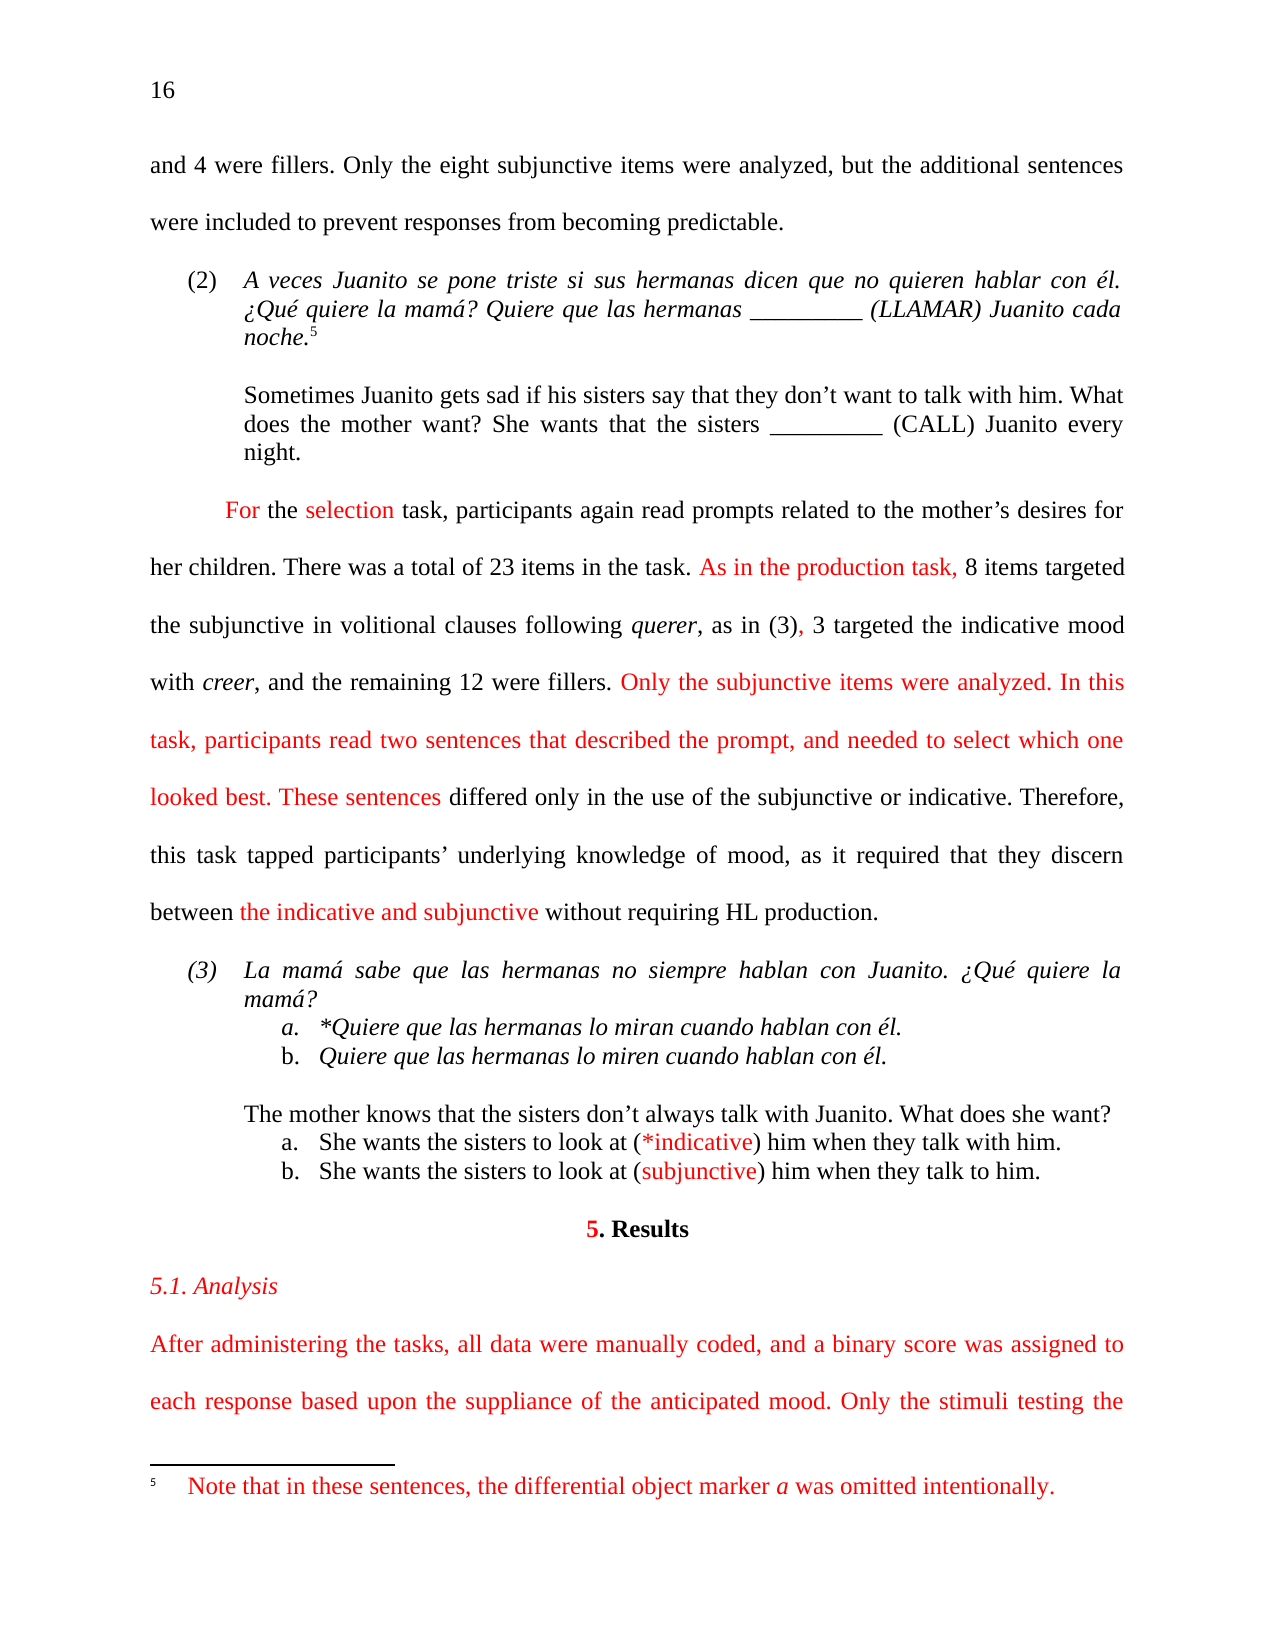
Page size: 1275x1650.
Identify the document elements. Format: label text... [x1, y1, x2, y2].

list She wants the sisters to look at (subjunctive) him when they talk to him. [281, 1156, 1125, 1185]
list She wants the sisters to look at (*indicative) him when they talk with him. [281, 1127, 1125, 1156]
list La mamá sabe que las hermanas no siempre hablan con Juanito. ¿Qué quiere la mamá? [187, 955, 1125, 1012]
list *Quiere que las hermanas lo miran cuando hablan con él. [281, 1012, 1125, 1041]
text Sometimes Juanito gets sad if his sisters say that they don’t want to talk with him. What does the mother want? She wants that the sisters _________ (CALL) Juanito every night. [244, 380, 1125, 466]
list A veces Juanito se pone triste si sus hermanas dicen que no quieren hablar con él. ¿Qué quiere la mamá? Quiere que las hermanas _________ (LLAMAR) Juanito cada noche. [187, 265, 1125, 351]
text 5. Results [150, 1214, 1125, 1242]
text 5.1. Analysis [150, 1271, 1125, 1300]
text The mother knows that the sisters don’t always talk with Juanito. What does she want? [244, 1099, 1125, 1127]
text For the selection task, participants again read prompts related to the mother’s desires for her children. There was a total of 23 items in the task. As in the production task, 8 items targeted the subjunctive in volitional clauses following querer, as in (3), 3 targeted the indicative mood with creer, and the remaining 12 were fillers. Only the subjunctive items were analyzed. In this task, participants read two sentences that described the prompt, and needed to select which one looked best. These sentences differed only in the use of the subjunctive or indicative. Therefore, this task tapped participants’ underlying knowledge of mood, as it required that they discern between the indicative and subjunctive without requiring HL production. [150, 495, 1125, 926]
list Quiere que las hermanas lo miren cuando hablan con él. [281, 1041, 1125, 1070]
